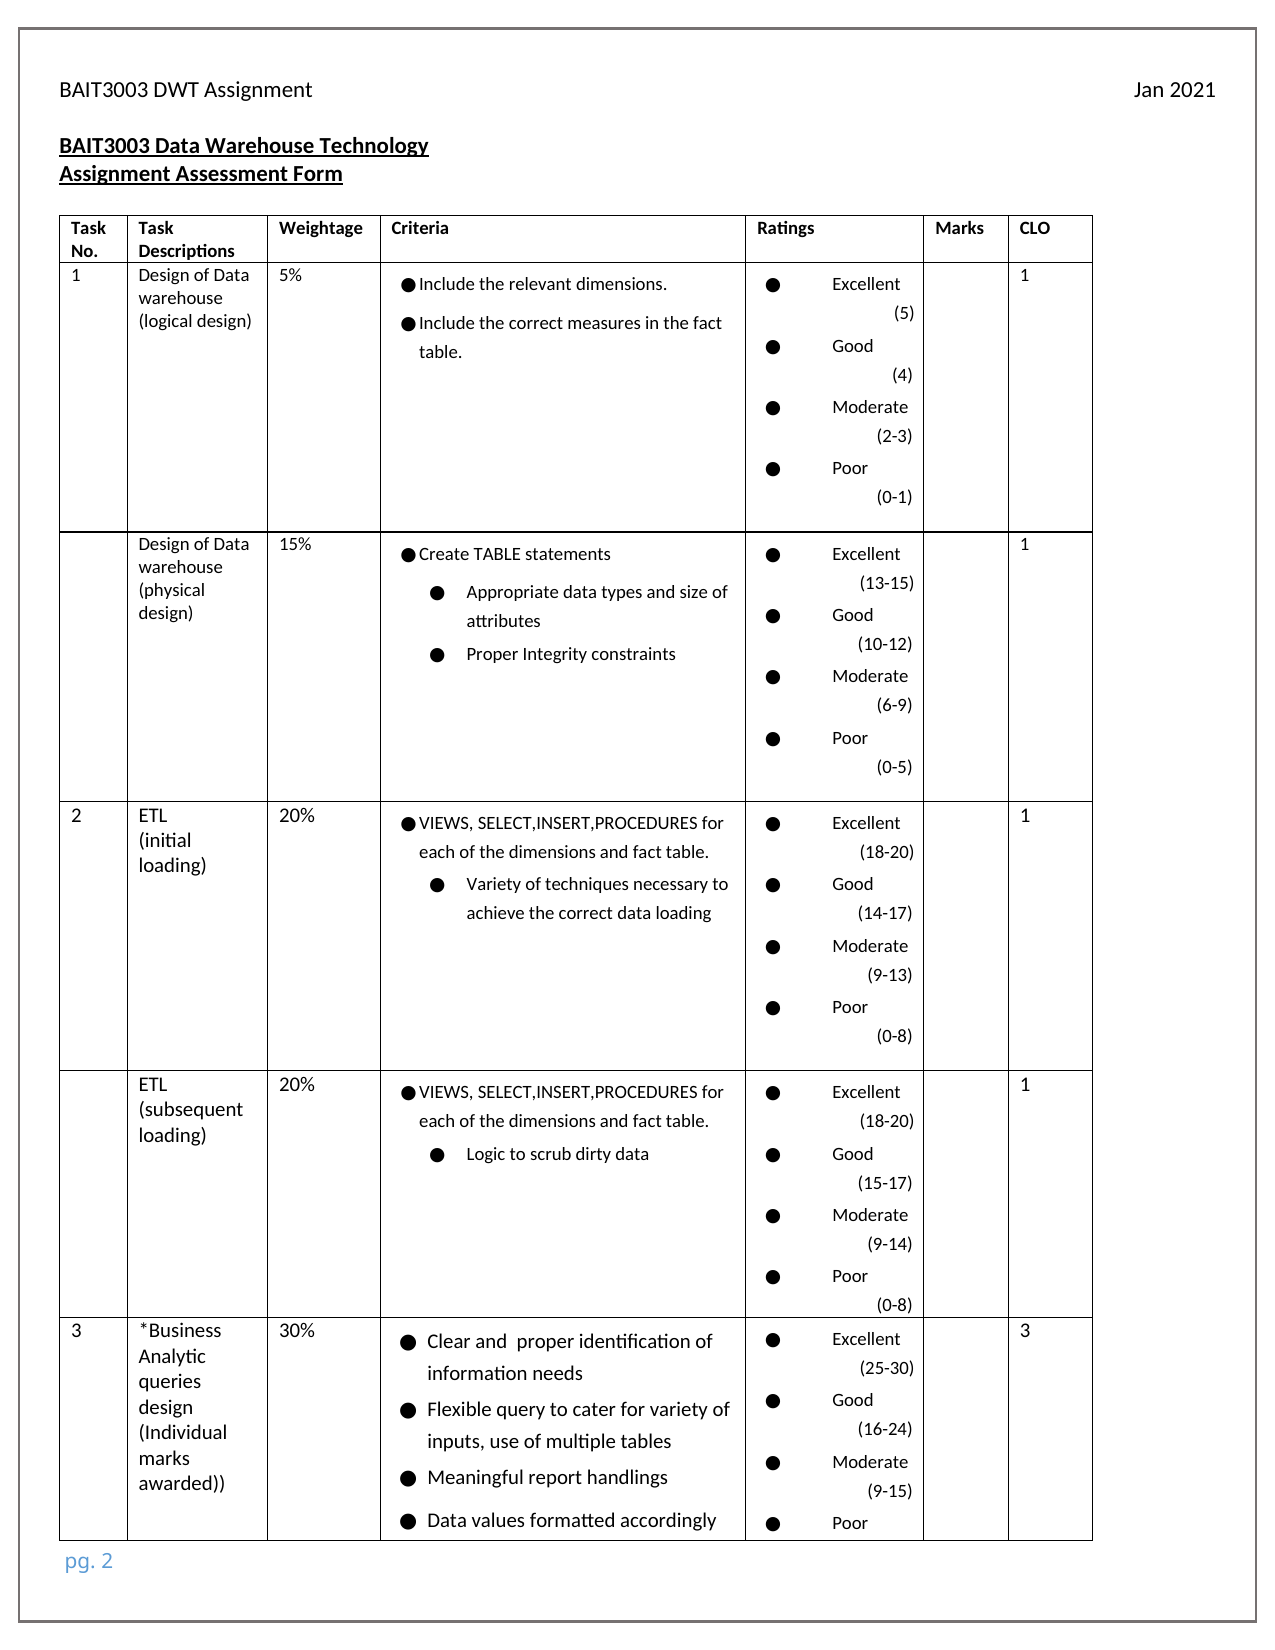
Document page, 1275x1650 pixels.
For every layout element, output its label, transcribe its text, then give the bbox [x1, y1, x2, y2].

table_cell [746, 1318, 923, 1540]
table_cell Design of Data warehouse (physical design) [128, 533, 267, 801]
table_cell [128, 1318, 267, 1540]
table_header Marks [924, 216, 1008, 262]
table_header Weightage [268, 216, 380, 262]
table_header Task Descriptions [128, 216, 267, 262]
table_header Ratings [746, 216, 923, 262]
table_cell 1 [1009, 1071, 1092, 1317]
table_cell Include the relevant dimensions. Include the correct measures in the fact table. [381, 263, 745, 531]
table_cell Excellent (18-20) Good (14-17) Moderate (9-13) Poor (0-8) [746, 802, 923, 1070]
table_cell 5% [268, 263, 380, 531]
table_cell Create TABLE statements Appropriate data types and size of attributes Proper Integrity constraints [381, 533, 745, 801]
table_cell 2 [60, 802, 127, 1070]
table_cell Excellent (5) Good (4) Moderate (2-3) Poor (0-1) [746, 263, 923, 531]
table_cell [924, 1318, 1008, 1540]
table_cell Design of Data warehouse (logical design) [128, 263, 267, 531]
table_cell 15% [268, 533, 380, 801]
table_cell ETL (subsequent loading) [128, 1071, 267, 1317]
table_cell VIEWS, SELECT,INSERT,PROCEDURES for each of the dimensions and fact table. Logic to scrub dirty data [381, 1071, 745, 1317]
table_cell VIEWS, SELECT,INSERT,PROCEDURES for each of the dimensions and fact table. Variety of techniques necessary to achieve the correct data loading [381, 802, 745, 1070]
table_cell [924, 533, 1008, 801]
table_cell 20% [268, 1071, 380, 1317]
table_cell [381, 1318, 745, 1540]
table_cell ETL (initial loading) [128, 802, 267, 1070]
table_cell 3 [60, 1318, 127, 1540]
table_cell Excellent (13-15) Good (10-12) Moderate (6-9) Poor (0-5) [746, 533, 923, 801]
table_cell 3 [1009, 1318, 1092, 1540]
table_cell [60, 533, 127, 801]
table_cell Excellent (18-20) Good (15-17) Moderate (9-14) Poor (0-8) [746, 1071, 923, 1317]
table_cell 20% [268, 802, 380, 1070]
table_cell [924, 263, 1008, 531]
table_cell 1 [1009, 533, 1092, 801]
table_cell [924, 1071, 1008, 1317]
table_cell 1 [60, 263, 127, 531]
table_cell [924, 802, 1008, 1070]
table_header CLO [1009, 216, 1092, 262]
table_header Task No. [60, 216, 127, 262]
table_cell 30% [268, 1318, 380, 1540]
table_cell [60, 1071, 127, 1317]
text Assignment Assessment Form [59, 159, 1216, 187]
table_cell 1 [1009, 263, 1092, 531]
text BAIT3003 Data Warehouse Technology [59, 131, 1216, 159]
table_header Criteria [381, 216, 745, 262]
table_cell 1 [1009, 802, 1092, 1070]
